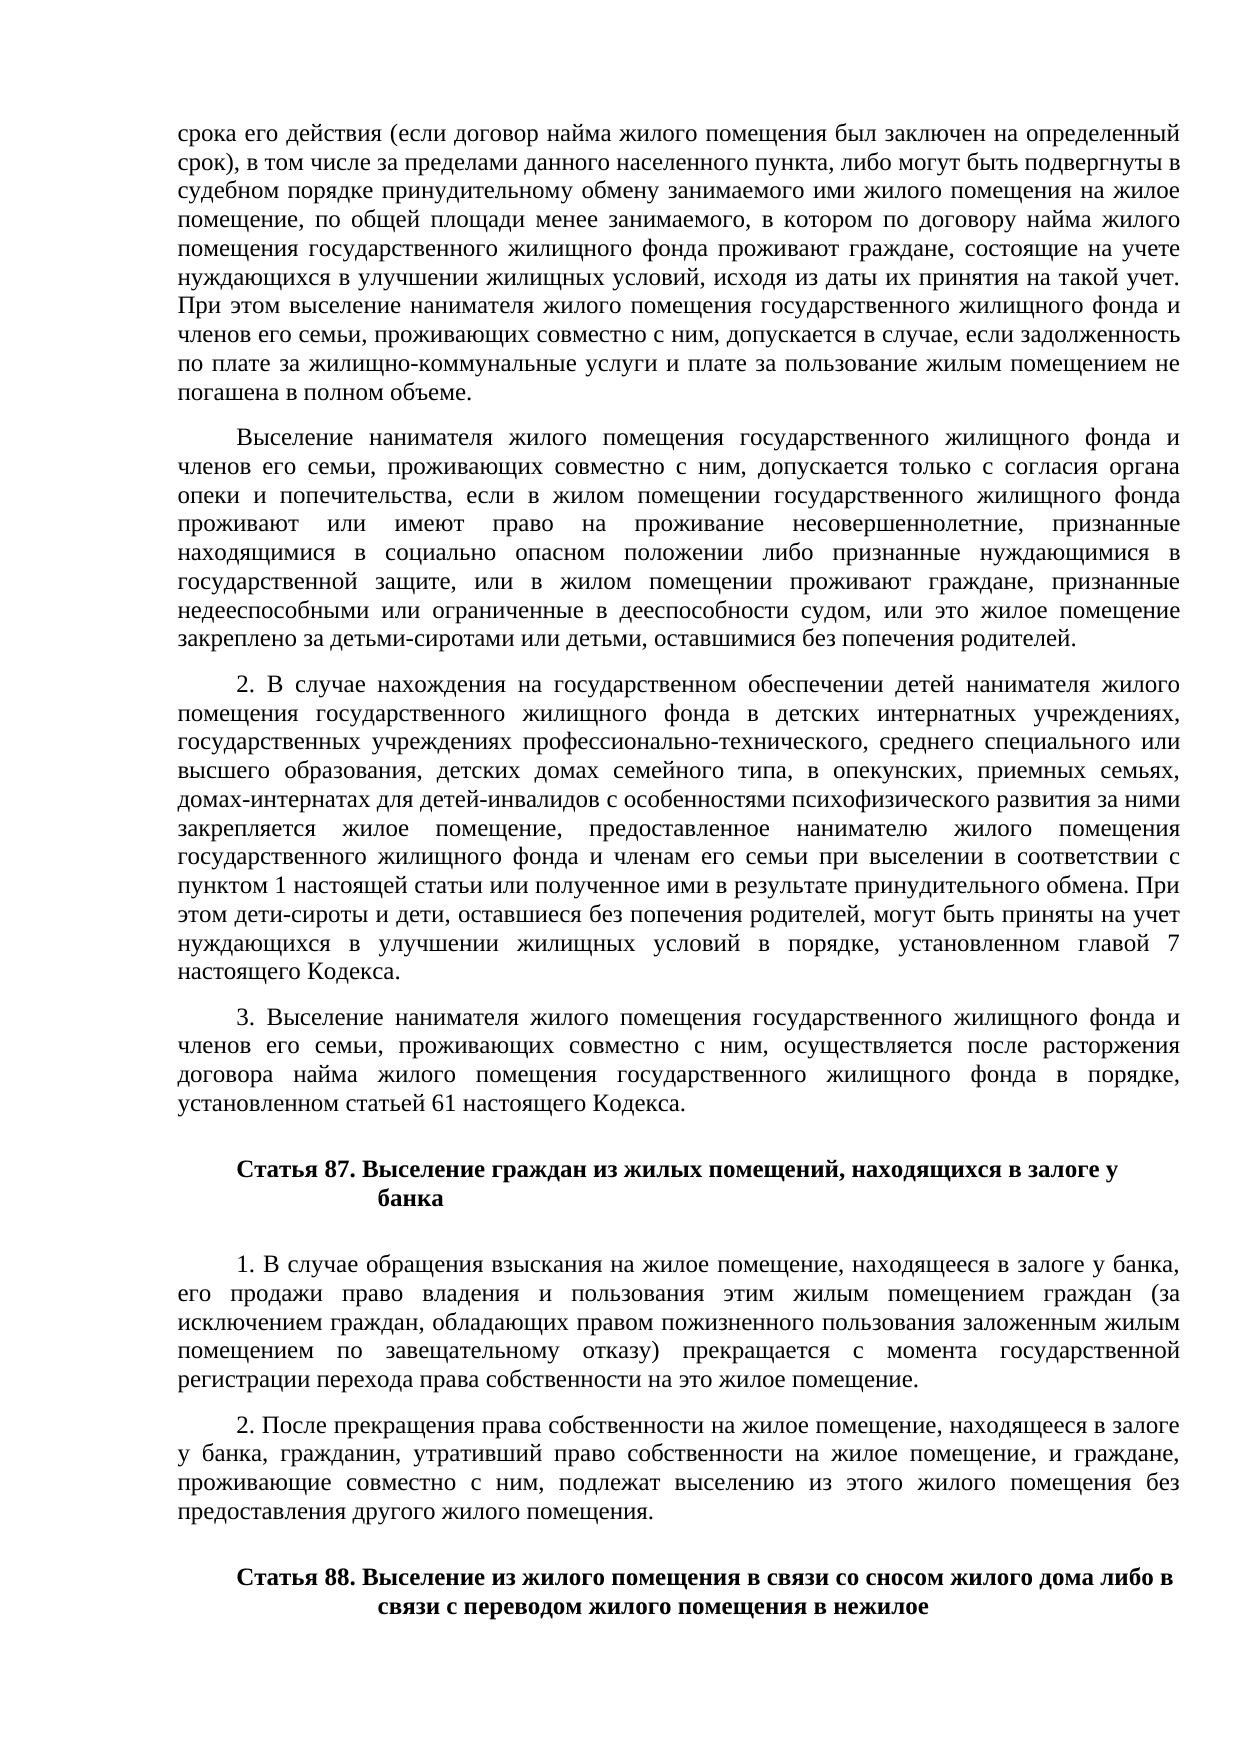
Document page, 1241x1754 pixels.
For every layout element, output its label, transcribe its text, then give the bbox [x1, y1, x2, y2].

text Статья 88. Выселение из жилого помещения в связи со сносом жилого дома либо в связи с переводом жилого помещения в нежилое [236, 1562, 1181, 1620]
text 2. В случае нахождения на государственном обеспечении детей нанимателя жилого помещения государственного жилищного фонда в детских интернатных учреждениях, государственных учреждениях профессионально-технического, среднего специального или высшего образования, детских домах семейного типа, в опекунских, приемных семьях, домах-интернатах для детей-инвалидов с особенностями психофизического развития за ними закрепляется жилое помещение, предоставленное нанимателю жилого помещения государственного жилищного фонда и членам его семьи при выселении в соответствии с пунктом 1 настоящей статьи или полученное ими в результате принудительного обмена. При этом дети-сироты и дети, оставшиеся без попечения родителей, могут быть приняты на учет нуждающихся в улучшении жилищных условий в порядке, установленном главой 7 настоящего Кодекса. [177, 669, 1181, 985]
text Статья 87. Выселение граждан из жилых помещений, находящихся в залоге у банка [236, 1154, 1181, 1212]
text 1. В случае обращения взыскания на жилое помещение, находящееся в залоге у банка, его продажи право владения и пользования этим жилым помещением граждан (за исключением граждан, обладающих правом пожизненного пользования заложенным жилым помещением по завещательному отказу) прекращается с момента государственной регистрации перехода права собственности на это жилое помещение. [177, 1249, 1181, 1393]
text 3. Выселение нанимателя жилого помещения государственного жилищного фонда и членов его семьи, проживающих совместно с ним, осуществляется после расторжения договора найма жилого помещения государственного жилищного фонда в порядке, установленном статьей 61 настоящего Кодекса. [177, 1002, 1181, 1117]
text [177, 118, 1181, 406]
text Выселение нанимателя жилого помещения государственного жилищного фонда и членов его семьи, проживающих совместно с ним, допускается только с согласия органа опеки и попечительства, если в жилом помещении государственного жилищного фонда проживают или имеют право на проживание несовершеннолетние, признанные находящимися в социально опасном положении либо признанные нуждающимися в государственной защите, или в жилом помещении проживают граждане, признанные недееспособными или ограниченные в дееспособности судом, или это жилое помещение закреплено за детьми-сиротами или детьми, оставшимися без попечения родителей. [177, 422, 1181, 652]
text 2. После прекращения права собственности на жилое помещение, находящееся в залоге у банка, гражданин, утративший право собственности на жилое помещение, и граждане, проживающие совместно с ним, подлежат выселению из этого жилого помещения без предоставления другого жилого помещения. [177, 1410, 1181, 1525]
